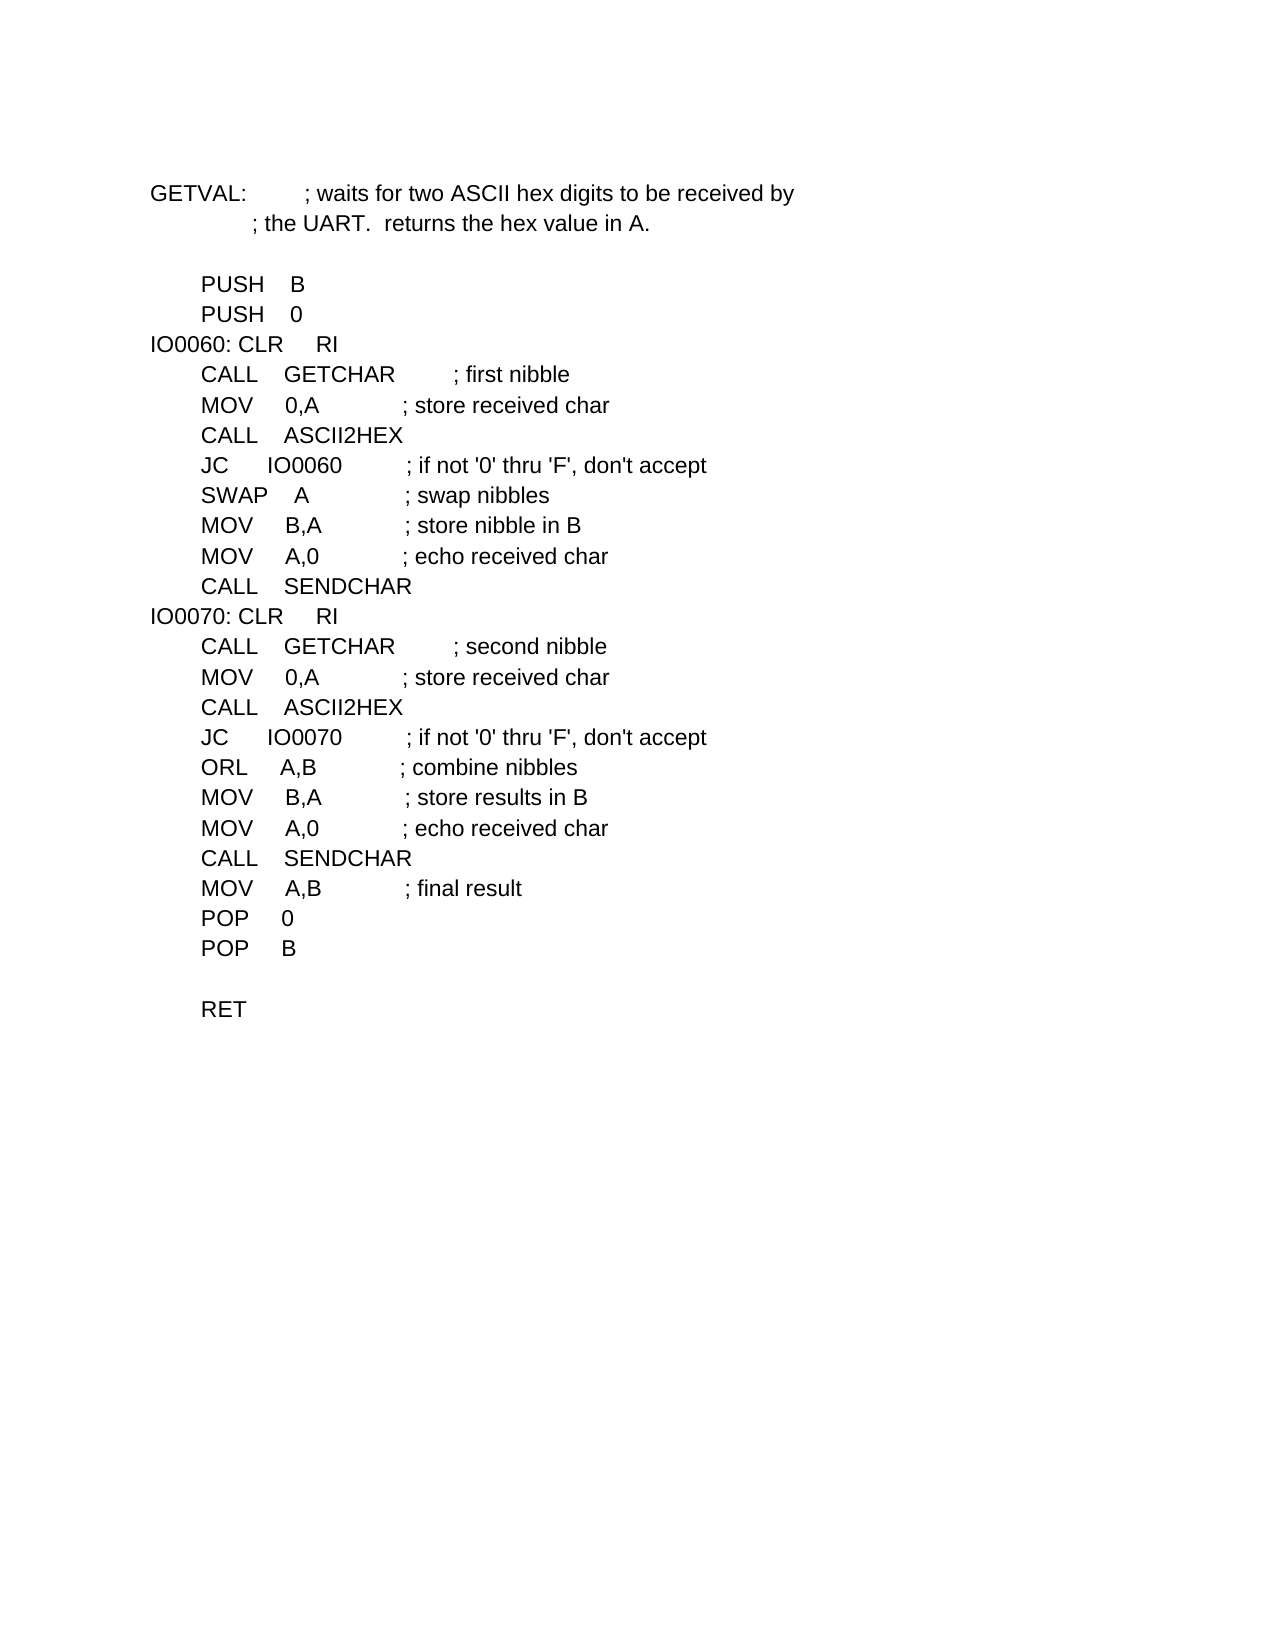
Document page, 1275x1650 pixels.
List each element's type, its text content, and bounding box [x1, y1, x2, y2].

text MOV A,0 ; echo received char [150, 814, 1125, 841]
text RET [150, 996, 1125, 1022]
text PUSH B [150, 271, 1125, 297]
text MOV A,B ; final result [150, 875, 1125, 901]
text MOV B,A ; store results in B [150, 784, 1125, 811]
text JC IO0070 ; if not '0' thru 'F', don't accept [150, 724, 1125, 750]
text CALL ASCII2HEX [150, 694, 1125, 720]
text CALL SENDCHAR [150, 573, 1125, 599]
text MOV A,0 ; echo received char [150, 543, 1125, 569]
text GETVAL: ; waits for two ASCII hex digits to be received by [150, 180, 1125, 207]
text CALL GETCHAR ; first nibble [150, 361, 1125, 388]
text ; the UART. returns the hex value in A. [150, 210, 1125, 237]
text ORL A,B ; combine nibbles [150, 754, 1125, 781]
text IO0070: CLR RI [150, 603, 1125, 629]
text MOV B,A ; store nibble in B [150, 512, 1125, 539]
text IO0060: CLR RI [150, 331, 1125, 358]
text MOV 0,A ; store received char [150, 663, 1125, 690]
text CALL SENDCHAR [150, 845, 1125, 871]
text SWAP A ; swap nibbles [150, 482, 1125, 509]
text POP B [150, 935, 1125, 962]
text PUSH 0 [150, 301, 1125, 327]
text CALL ASCII2HEX [150, 422, 1125, 448]
text POP 0 [150, 905, 1125, 932]
text CALL GETCHAR ; second nibble [150, 633, 1125, 660]
text MOV 0,A ; store received char [150, 392, 1125, 418]
text JC IO0060 ; if not '0' thru 'F', don't accept [150, 452, 1125, 478]
